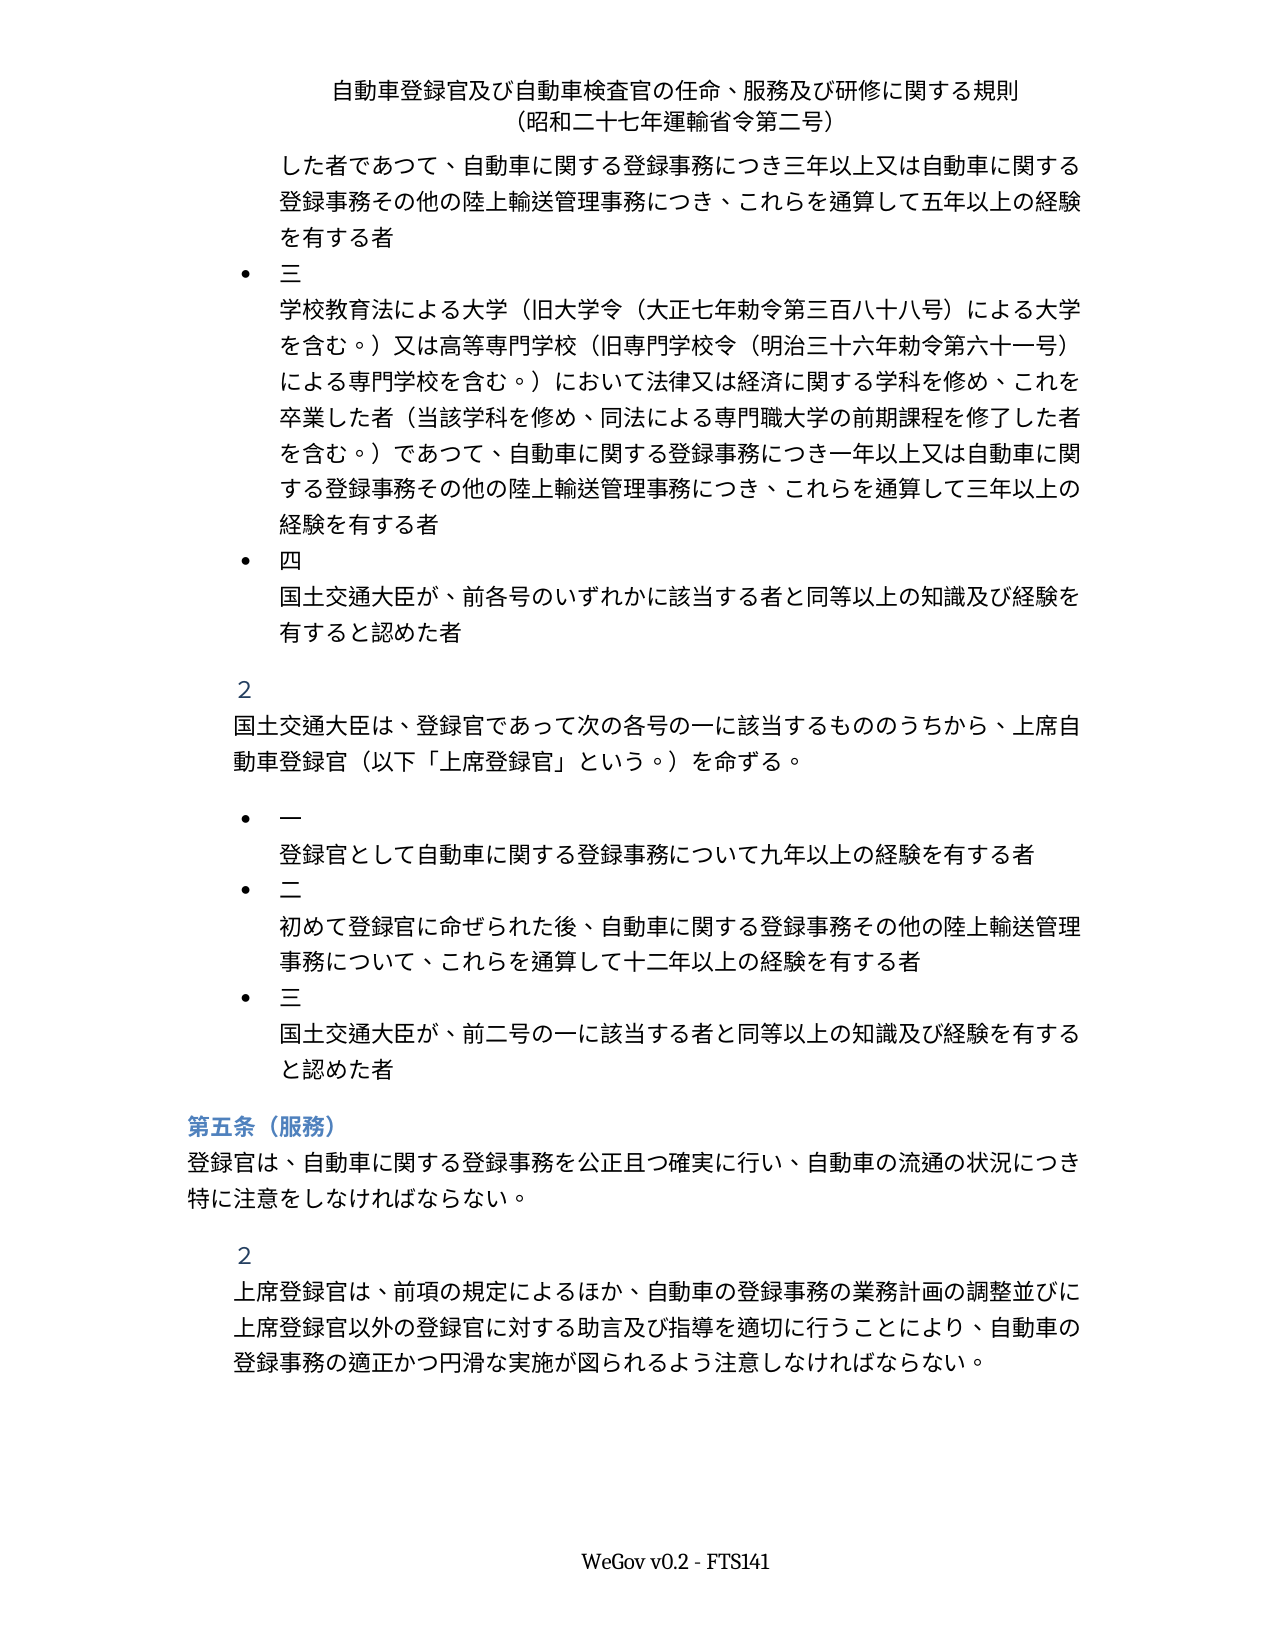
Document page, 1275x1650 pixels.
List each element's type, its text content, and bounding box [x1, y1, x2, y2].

text 国土交通大臣は、登録官であって次の各号の一に該当するもののうちから、上席自動車登録官（以下「上席登録官」という。）を命ずる。 [233, 710, 1087, 777]
list 三 学校教育法による大学（旧大学令（大正七年勅令第三百八十八号）による大学を含む。）又は高等専門学校（旧専門学校令（明治三十六年勅令第六十一号）による専門学校を含む。）において法律又は経済に関する学科を修め、これを卒業した者（当該学科を修め、同法による専門職大学の前期課程を修了した者を含む。）であつて、自動車に関する登録事務につき一年以上又は自動車に関する登録事務その他の陸上輸送管理事務につき、これらを通算して三年以上の経験を有する者 [242, 258, 1087, 541]
text 上席登録官は、前項の規定によるほか、自動車の登録事務の業務計画の調整並びに上席登録官以外の登録官に対する助言及び指導を適切に行うことにより、自動車の登録事務の適正かつ円滑な実施が図られるよう注意しなければならない。 [233, 1276, 1087, 1379]
subtitle 第五条（服務） [187, 1111, 1087, 1142]
subtitle ２ [233, 674, 1087, 705]
list 二 学校教育法（昭和二十二年法律第二十六号）による高等学校（旧中等学校令（昭和十八年勅令第三十六号）による学校を含む。）又は中等教育学校を卒業した者であつて、自動車に関する登録事務につき三年以上又は自動車に関する登録事務その他の陸上輸送管理事務につき、これらを通算して五年以上の経験を有する者 [242, 150, 1087, 253]
list 一 登録官として自動車に関する登録事務について九年以上の経験を有する者 [242, 803, 1087, 870]
list 二 初めて登録官に命ぜられた後、自動車に関する登録事務その他の陸上輸送管理事務について、これらを通算して十二年以上の経験を有する者 [242, 874, 1087, 978]
subtitle ２ [233, 1239, 1087, 1271]
text 登録官は、自動車に関する登録事務を公正且つ確実に行い、自動車の流通の状況につき特に注意をしなければならない。 [187, 1147, 1087, 1214]
list 三 国土交通大臣が、前二号の一に該当する者と同等以上の知識及び経験を有すると認めた者 [242, 982, 1087, 1085]
list 四 国土交通大臣が、前各号のいずれかに該当する者と同等以上の知識及び経験を有すると認めた者 [242, 545, 1087, 648]
